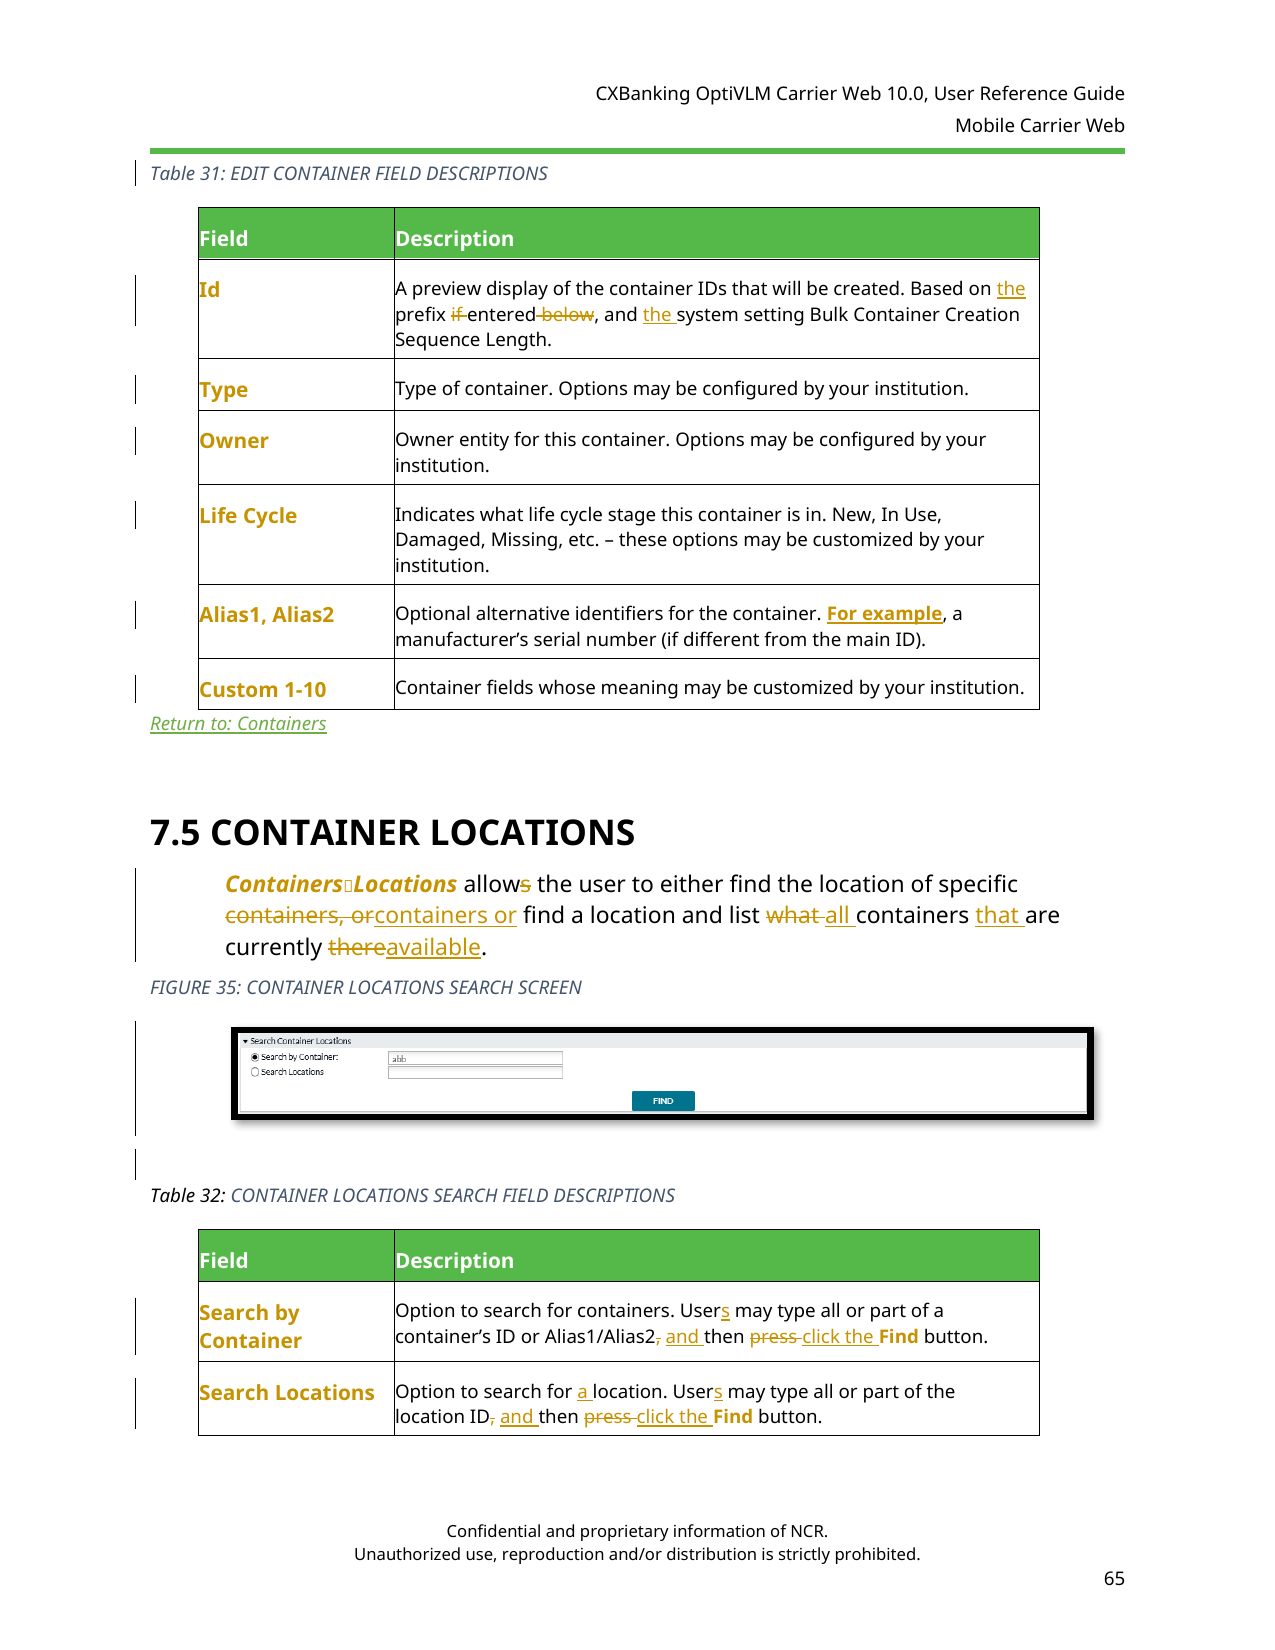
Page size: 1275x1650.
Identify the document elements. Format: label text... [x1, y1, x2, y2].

text Table 32: CONTAINER LOCATIONS SEARCH FIELD DESCRIPTIONS [150, 1183, 1125, 1208]
table_cell Id [199, 260, 394, 358]
table_header Field [199, 1230, 394, 1281]
table_cell Indicates what life cycle stage this container is in. New, In Use, Damaged, Missing, etc. – these options may be customized by your institution. [395, 485, 1039, 584]
table_cell Owner [199, 411, 394, 484]
text Table 31: EDIT CONTAINER FIELD DESCRIPTIONS [150, 160, 1125, 186]
table_cell Container fields whose meaning may be customized by your institution. [395, 659, 1039, 709]
table_cell A preview display of the container IDs that will be created. Based on prefix entered, and system setting Bulk Container Creation Sequence Length. [395, 260, 1039, 358]
table_cell Owner entity for this container. Options may be configured by your institution. [395, 411, 1039, 484]
table_header Field [199, 208, 394, 258]
table_cell Custom 1-10 [199, 659, 394, 709]
table_cell Type of container. Options may be configured by your institution. [395, 359, 1039, 410]
subtitle CONTAINER LOCATIONS [150, 807, 1125, 855]
table_header Description [395, 1230, 1039, 1281]
table_cell Type [199, 359, 394, 410]
table_cell Life Cycle [199, 485, 394, 584]
table_cell Option to search for location. User may type all or part of the location ID then Find button. [395, 1362, 1039, 1435]
table_cell Search by Container [199, 1282, 394, 1361]
table_cell Option to search for containers. User may type all or part of a container’s ID or Alias1/Alias2 then Find button. [395, 1282, 1039, 1361]
text Return to: Containers [150, 710, 1125, 736]
text FIGURE 35: CONTAINER LOCATIONS SEARCH SCREEN [150, 974, 1125, 1000]
table_header Description [395, 208, 1039, 258]
table_cell Alias1, Alias2 [199, 585, 394, 658]
picture [238, 1033, 1087, 1114]
text ContainersLocations allow the user to either find the location of specific find a location and list containers are currently . [225, 868, 1125, 962]
table_cell Optional alternative identifiers for the container. For example, a manufacturer’s serial number (if different from the main ID). [395, 585, 1039, 658]
table_cell Search Locations [199, 1362, 394, 1435]
